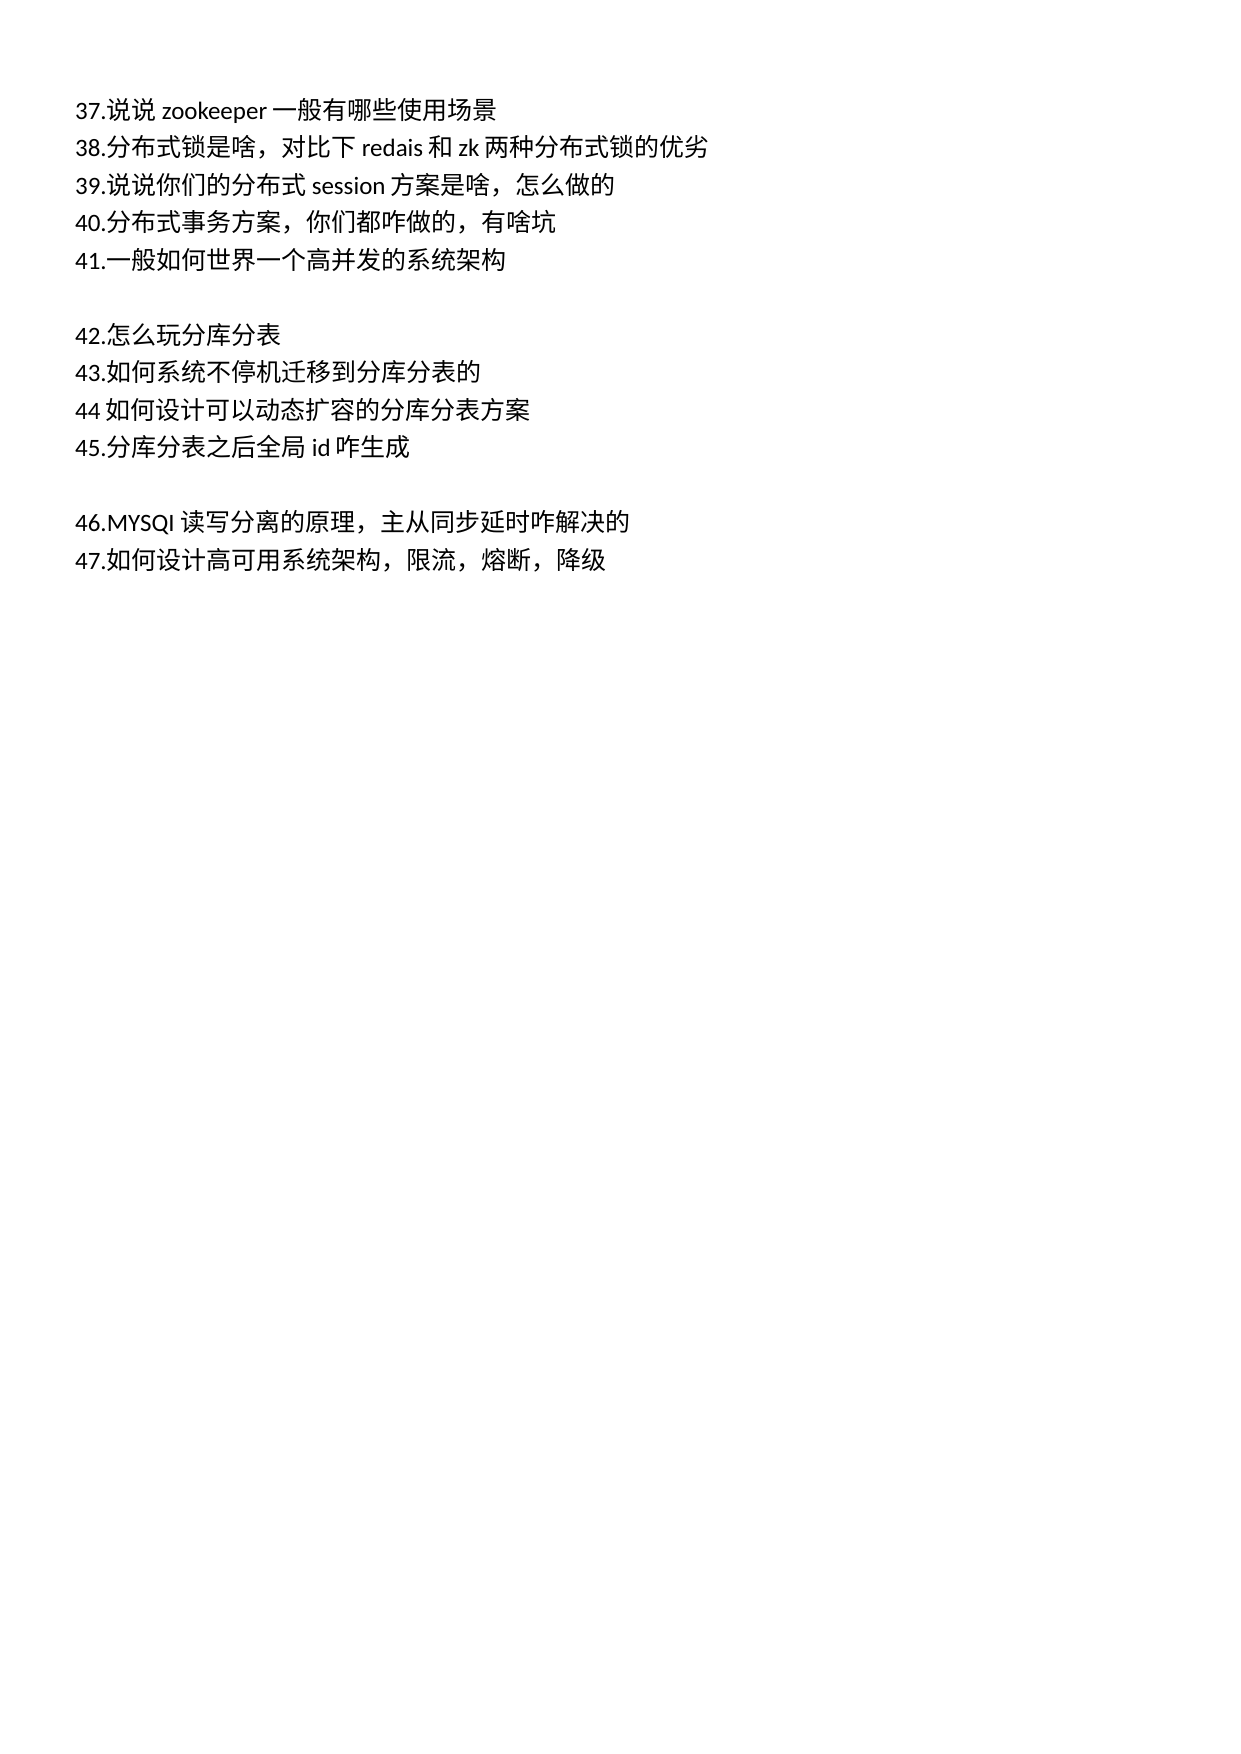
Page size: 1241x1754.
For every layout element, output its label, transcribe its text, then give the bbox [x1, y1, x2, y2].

text 44如何设计可以动态扩容的分库分表方案 [75, 389, 1165, 427]
text 40.分布式事务方案，你们都咋做的，有啥坑 [75, 202, 1165, 239]
text 46.MYSQI读写分离的原理，主从同步延时咋解决的 [75, 502, 1165, 539]
text 47.如何设计高可用系统架构，限流，熔断，降级 [75, 539, 1165, 577]
text 38.分布式锁是啥，对比下redais和zk两种分布式锁的优劣 [75, 127, 1165, 164]
text 45.分库分表之后全局id咋生成 [75, 427, 1165, 464]
text 43.如何系统不停机迁移到分库分表的 [75, 352, 1165, 389]
text 39.说说你们的分布式session方案是啥，怎么做的 [75, 164, 1165, 202]
text 42.怎么玩分库分表 [75, 314, 1165, 352]
text 37.说说zookeeper一般有哪些使用场景 [75, 89, 1165, 127]
text 41.一般如何世界一个高并发的系统架构 [75, 239, 1165, 277]
